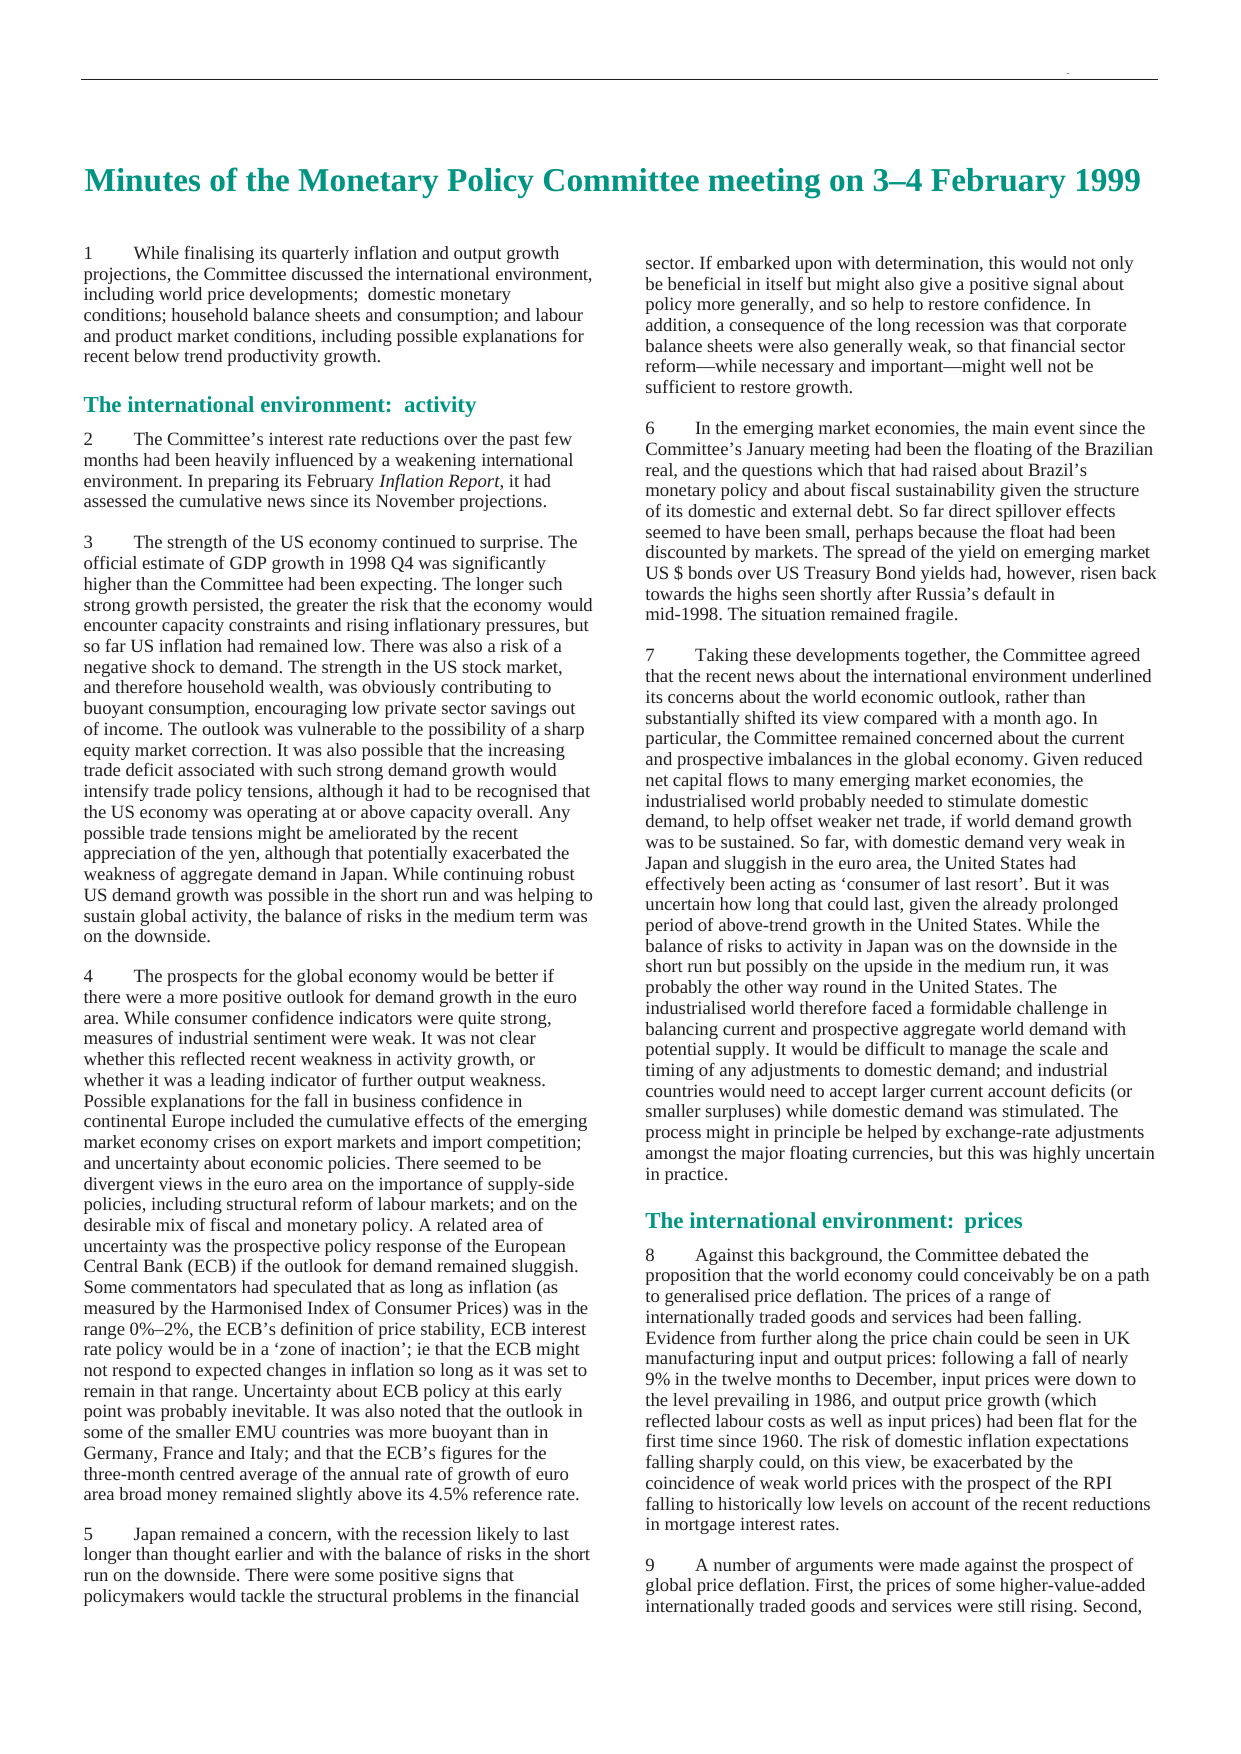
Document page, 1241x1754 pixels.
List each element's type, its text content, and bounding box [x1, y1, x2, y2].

list In the emerging market economies, the main event since the Committee’s January meeting had been the floating of the Brazilian real, and the questions which that had raised about Brazil’s monetary policy and about fiscal sustainability given the structure of its domestic and external debt. So far direct spillover effects seemed to have been small, perhaps because the float had been discounted by markets. The spread of the yield on emerging market US $ bonds over US Treasury Bond yields had, however, risen back towards the highs seen shortly after Russia’s default in [645, 418, 1157, 604]
list Japan remained a concern, with the recession likely to last longer than thought earlier and with the balance of risks in the short run on the downside. There were some positive signs that policymakers would tackle the structural problems in the financial [83, 1523, 592, 1606]
list While finalising its quarterly inflation and output growth projections, the Committee discussed the international environment, including world price developments; domestic monetary conditions; household balance sheets and consumption; and labour and product market conditions, including possible explanations for recent below trend productivity growth. [83, 243, 595, 367]
list The strength of the US economy continued to surprise. The official estimate of GDP growth in 1998 Q4 was significantly higher than the Committee had been expecting. The longer such strong growth persisted, the greater the risk that the economy would encounter capacity constraints and rising inflationary pressures, but so far US inflation had remained low. There was also a risk of a negative shock to demand. The strength in the US stock market, and therefore household wealth, was obviously contributing to buoyant consumption, encouraging low private sector savings out of income. The outlook was vulnerable to the possibility of a sharp equity market correction. It was also possible that the increasing trade deficit associated with such strong demand growth would intensify trade policy tensions, although it had to be recognised that the US economy was operating at or above capacity overall. Any possible trade tensions might be ameliorated by the recent appreciation of the yen, although that potentially exacerbated the weakness of aggregate demand in Japan. While continuing robust US demand growth was possible in the short run and was helping to sustain global activity, the balance of risks in the medium term was on the downside. [83, 532, 594, 947]
list Taking these developments together, the Committee agreed that the recent news about the international environment underlined its concerns about the world economic outlook, rather than substantially shifted its view compared with a month ago. In particular, the Committee remained concerned about the current and prospective imbalances in the global economy. Given reduced net capital flows to many emerging market economies, the industrialised world probably needed to stimulate domestic demand, to help offset weaker net trade, if world demand growth was to be sustained. So far, with domestic demand very weak in Japan and sluggish in the euro area, the United States had effectively been acting as ‘consumer of last resort’. But it was uncertain how long that could last, given the already prolonged period of above-trend growth in the United States. While the balance of risks to activity in Japan was on the downside in the short run but possibly on the upside in the medium run, it was probably the other way round in the United States. The industrialised world therefore faced a formidable challenge in balancing current and prospective aggregate world demand with potential supply. It would be difficult to manage the scale and timing of any adjustments to domestic demand; and industrial countries would need to accept larger current account deficits (or smaller surpluses) while domestic demand was stimulated. The process might in principle be helped by exchange-rate adjustments amongst the major floating currencies, but this was highly uncertain in practice. [645, 645, 1156, 1184]
list A number of arguments were made against the prospect of global price deflation. First, the prices of some higher-value-added internationally traded goods and services were still rising. Second, [645, 1554, 1151, 1617]
text sector. If embarked upon with determination, this would not only be beneficial in itself but might also give a positive signal about policy more generally, and so help to restore confidence. In addition, a consequence of the long recession was that corporate balance sheets were also generally weak, so that financial sector reform—while necessary and important—might well not be sufficient to restore growth. [645, 253, 1150, 398]
text Minutes of the Monetary Policy Committee meeting on 3–4 February 1999 [84, 161, 1173, 199]
subtitle The international environment: activity [83, 391, 599, 418]
subtitle The international environment: prices [645, 1207, 1173, 1233]
text mid-1998. The situation remained fragile. [645, 604, 1173, 625]
list The prospects for the global economy would be better if there were a more positive outlook for demand growth in the euro area. While consumer confidence indicators were quite strong, measures of industrial sentiment were weak. It was not clear whether this reflected recent weakness in activity growth, or whether it was a leading indicator of further output weakness. Possible explanations for the fall in business confidence in continental Europe included the cumulative effects of the emerging market economy crises on export markets and import competition; and uncertainty about economic policies. There seemed to be divergent views in the euro area on the importance of supply-side policies, including structural reform of labour markets; and on the desirable mix of fiscal and monetary policy. A related area of uncertainty was the prospective policy response of the European Central Bank (ECB) if the outlook for demand remained sluggish. Some commentators had speculated that as long as inflation (as measured by the Harmonised Index of Consumer Prices) was in the range 0%–2%, the ECB’s definition of price stability, ECB interest rate policy would be in a ‘zone of inaction’; ie that the ECB might not respond to expected changes in inflation so long as it was set to remain in that range. Uncertainty about ECB policy at this early point was probably inevitable. It was also noted that the outlook in some of the smaller EMU countries was more buoyant than in Germany, France and Italy; and that the ECB’s figures for the three-month centred average of the annual rate of growth of euro area broad money remained slightly above its 4.5% reference rate. [83, 966, 590, 1505]
list Against this background, the Committee debated the proposition that the world economy could conceivably be on a path to generalised price deflation. The prices of a range of internationally traded goods and services had been falling. Evidence from further along the price chain could be seen in UK manufacturing input and output prices: following a fall of nearly 9% in the twelve months to December, input prices were down to the level prevailing in 1986, and output price growth (which reflected labour costs as well as input prices) had been flat for the first time since 1960. The risk of domestic inflation expectations falling sharply could, on this view, be exacerbated by the coincidence of weak world prices with the prospect of the RPI falling to historically low levels on account of the recent reductions in mortgage interest rates. [645, 1244, 1152, 1535]
list The Committee’s interest rate reductions over the past few months had been heavily influenced by a weakening international environment. In preparing its February Inflation Report, it had assessed the cumulative news since its November projections. [83, 429, 576, 512]
